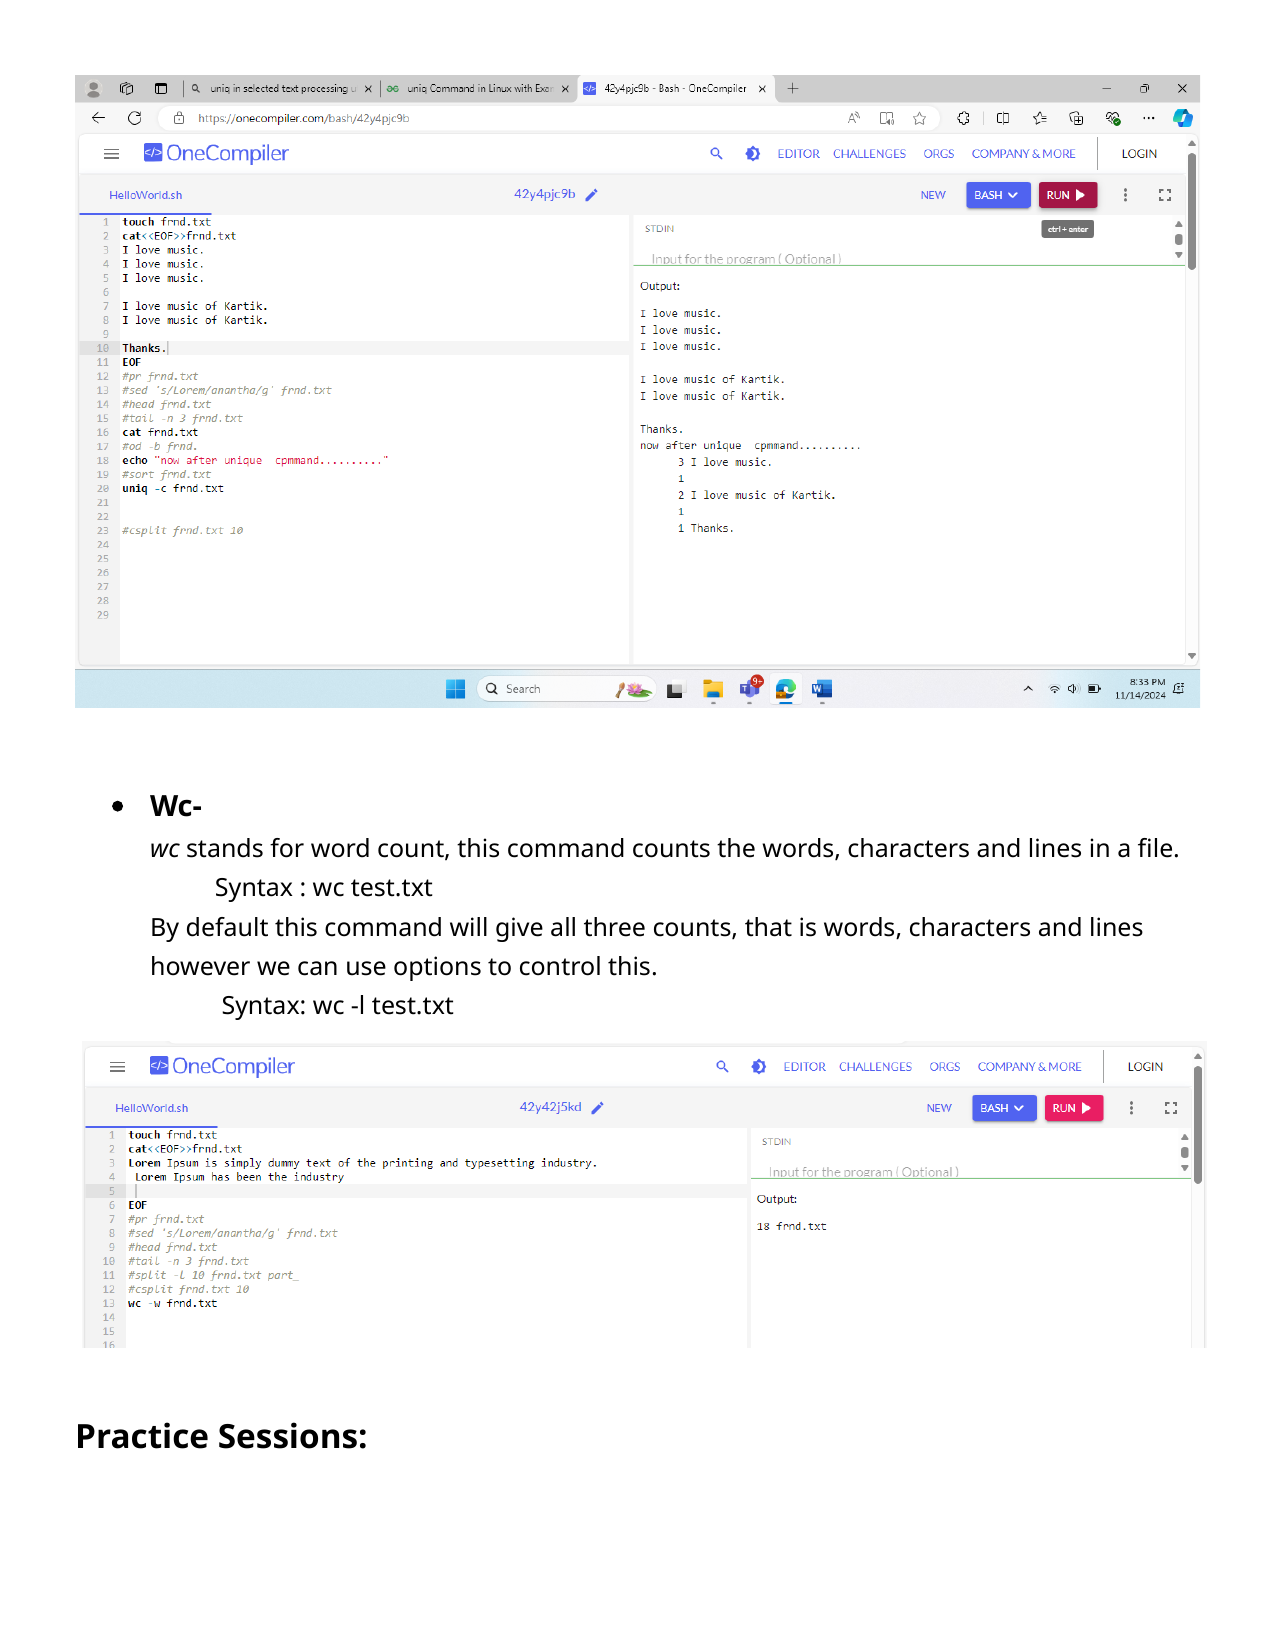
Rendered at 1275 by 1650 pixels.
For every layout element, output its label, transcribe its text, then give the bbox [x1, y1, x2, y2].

list wc stands for word count, this command counts the words, characters and lines in a file. [150, 831, 1200, 865]
picture [75, 75, 1200, 708]
list By default this command will give all three counts, that is words, characters and lines however we can use options to control this. [150, 909, 1200, 982]
picture [82, 1041, 1207, 1348]
list Syntax: wc -l test.txt [150, 987, 1200, 1022]
list Wc- [112, 785, 1200, 825]
list Syntax : wc test.txt [150, 870, 1200, 904]
text Practice Sessions: [75, 1413, 1200, 1458]
